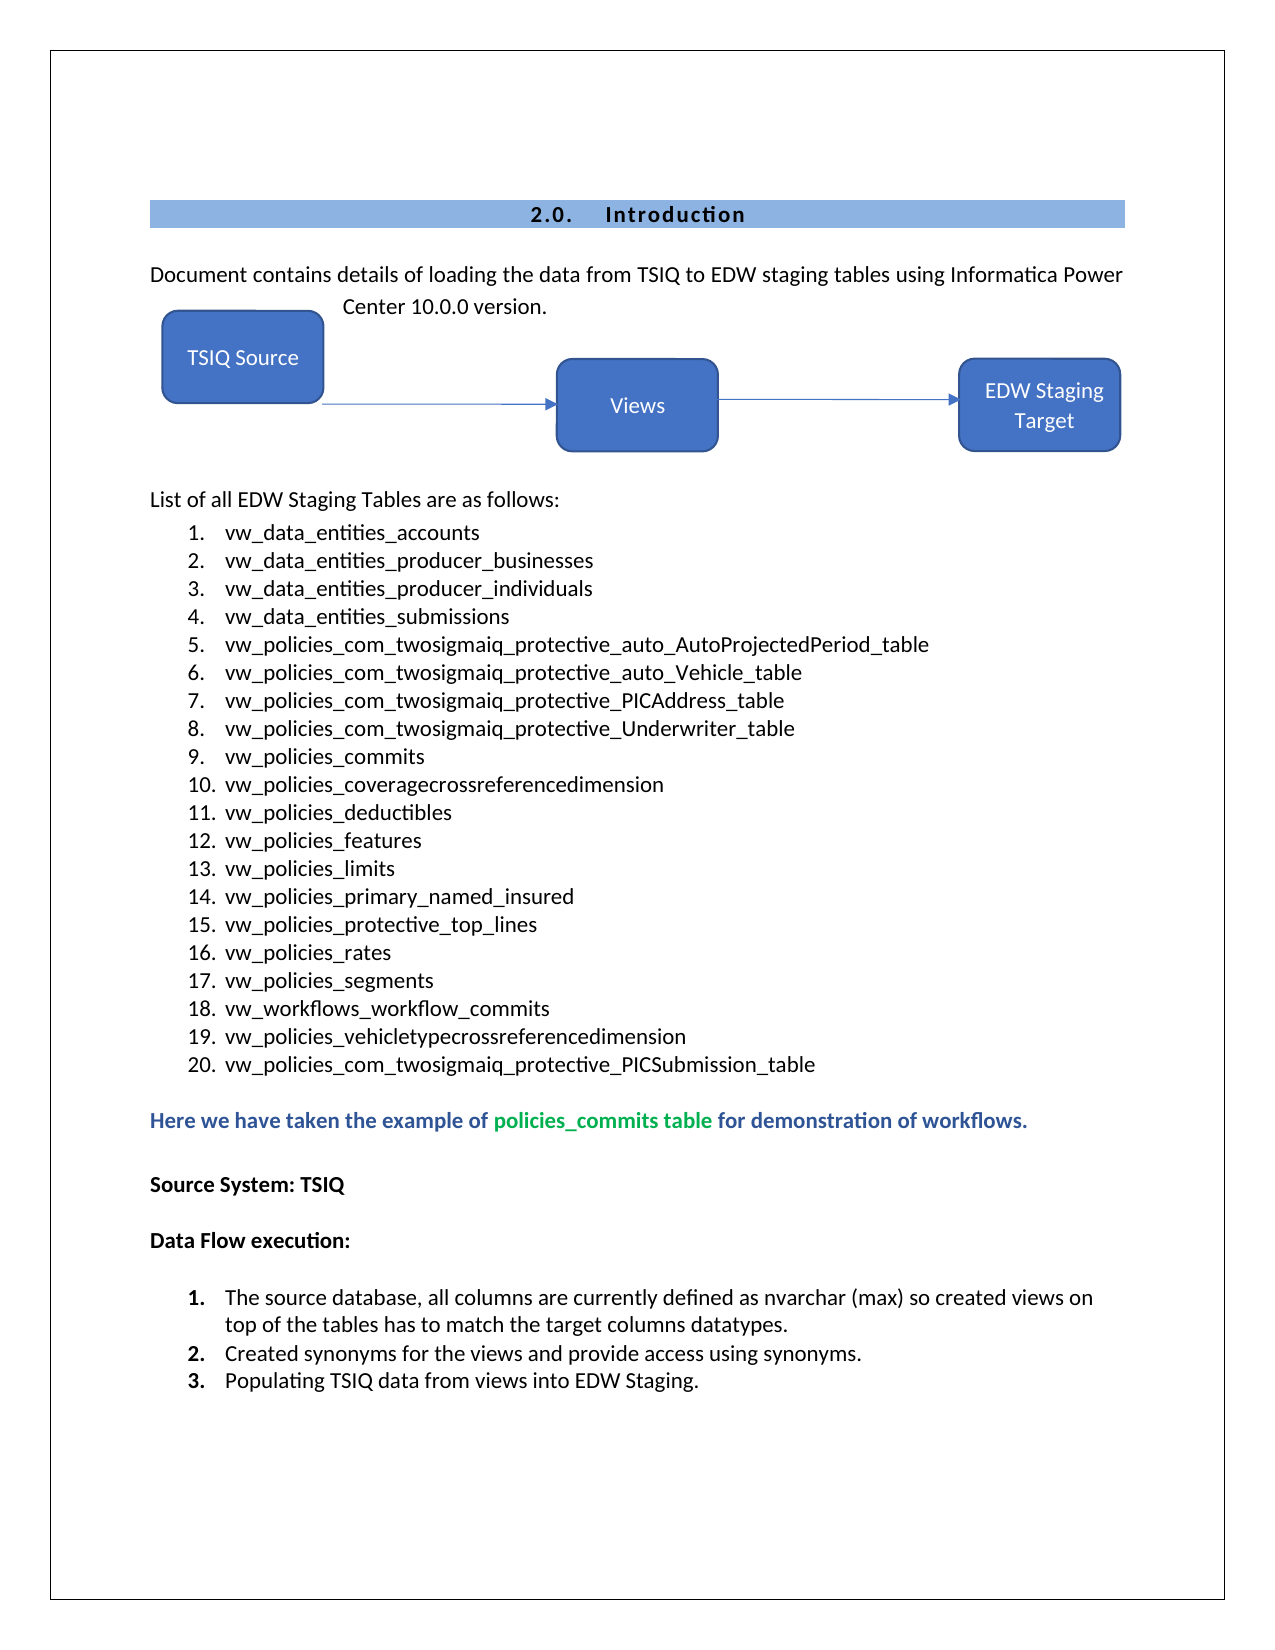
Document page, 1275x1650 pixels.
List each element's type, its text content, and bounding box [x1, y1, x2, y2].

list vw_policies_commits [187, 742, 1125, 770]
list vw_policies_segments [187, 966, 1125, 994]
list vw_policies_com_twosigmaiq_protective_auto_Vehicle_table [187, 658, 1125, 686]
text List of all EDW Staging Tables are as follows: [150, 486, 1125, 513]
list vw_policies_protective_top_lines [187, 910, 1125, 938]
list vw_policies_vehicletypecrossreferencedimension [187, 1022, 1125, 1050]
list vw_policies_com_twosigmaiq_protective_PICSubmission_table [187, 1050, 1125, 1078]
list vw_policies_com_twosigmaiq_protective_auto_AutoProjectedPeriod_table [187, 630, 1125, 658]
list vw_workflows_workflow_commits [187, 994, 1125, 1022]
text Here we have taken the example of policies_commits table for demonstration of workflows. [150, 1106, 1125, 1134]
list vw_policies_primary_named_insured [187, 882, 1125, 910]
list vw_policies_deductibles [187, 798, 1125, 826]
list The source database, all columns are currently defined as nvarchar (max) so created views on top of the tables has to match the target columns datatypes. [187, 1283, 1125, 1339]
subtitle Introduction [150, 200, 1125, 228]
list Populating TSIQ data from views into EDW Staging. [187, 1367, 1125, 1395]
list vw_policies_com_twosigmaiq_protective_PICAddress_table [187, 686, 1125, 714]
list vw_policies_com_twosigmaiq_protective_Underwriter_table [187, 714, 1125, 742]
list vw_data_entities_accounts [187, 518, 1125, 546]
list vw_data_entities_producer_businesses [187, 546, 1125, 574]
list vw_policies_limits [187, 854, 1125, 882]
list vw_data_entities_producer_individuals [187, 574, 1125, 602]
list vw_policies_rates [187, 938, 1125, 966]
list vw_data_entities_submissions [187, 602, 1125, 630]
text Data Flow execution: [150, 1227, 1125, 1254]
text Document contains details of loading the data from TSIQ to EDW staging tables using Informatica Power Center 10.0.0 version. [150, 260, 1125, 320]
list Created synonyms for the views and provide access using synonyms. [187, 1339, 1125, 1367]
list vw_policies_coveragecrossreferencedimension [187, 770, 1125, 798]
list vw_policies_features [187, 826, 1125, 854]
text Source System: TSIQ [150, 1171, 1125, 1198]
